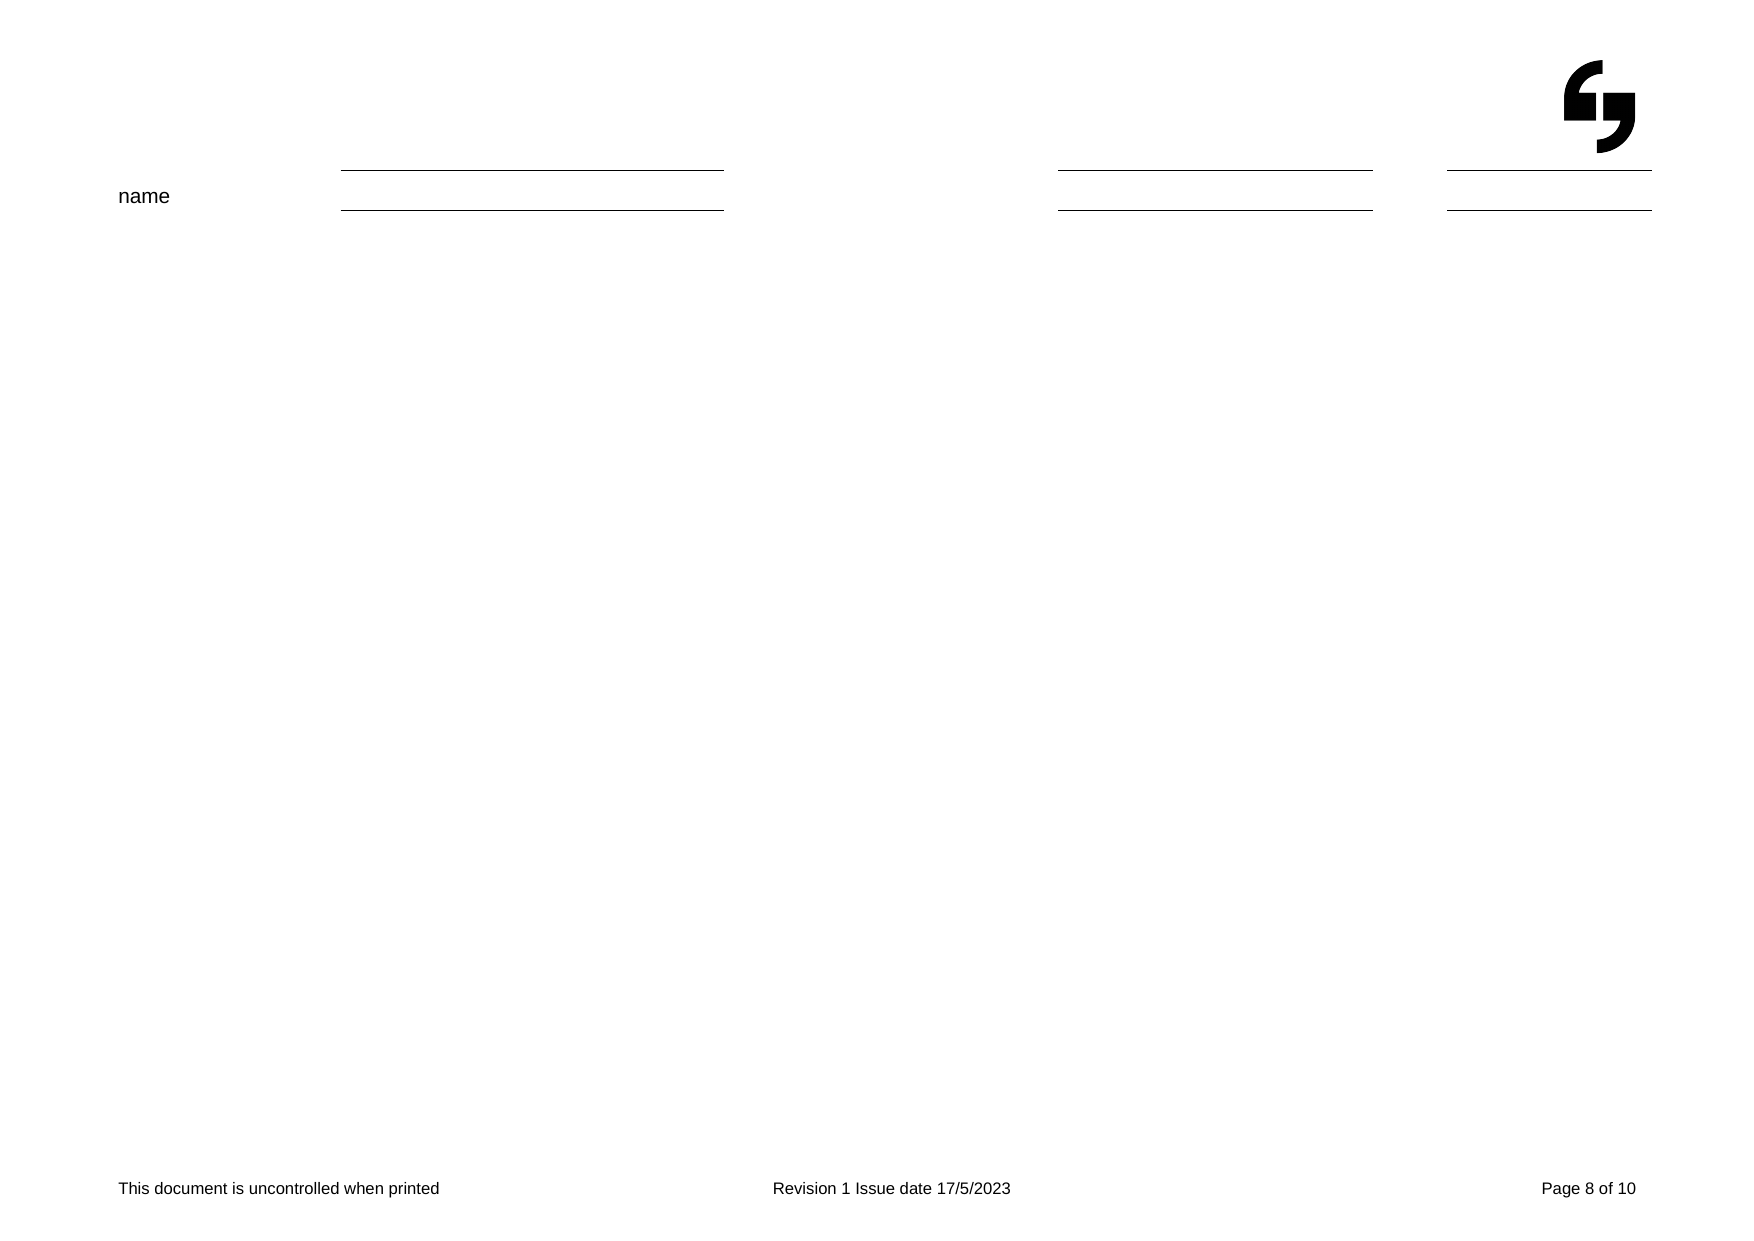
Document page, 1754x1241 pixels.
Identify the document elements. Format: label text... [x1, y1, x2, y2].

picture [1564, 60, 1636, 154]
table_header Lot acceptance: [118, 170, 1652, 211]
